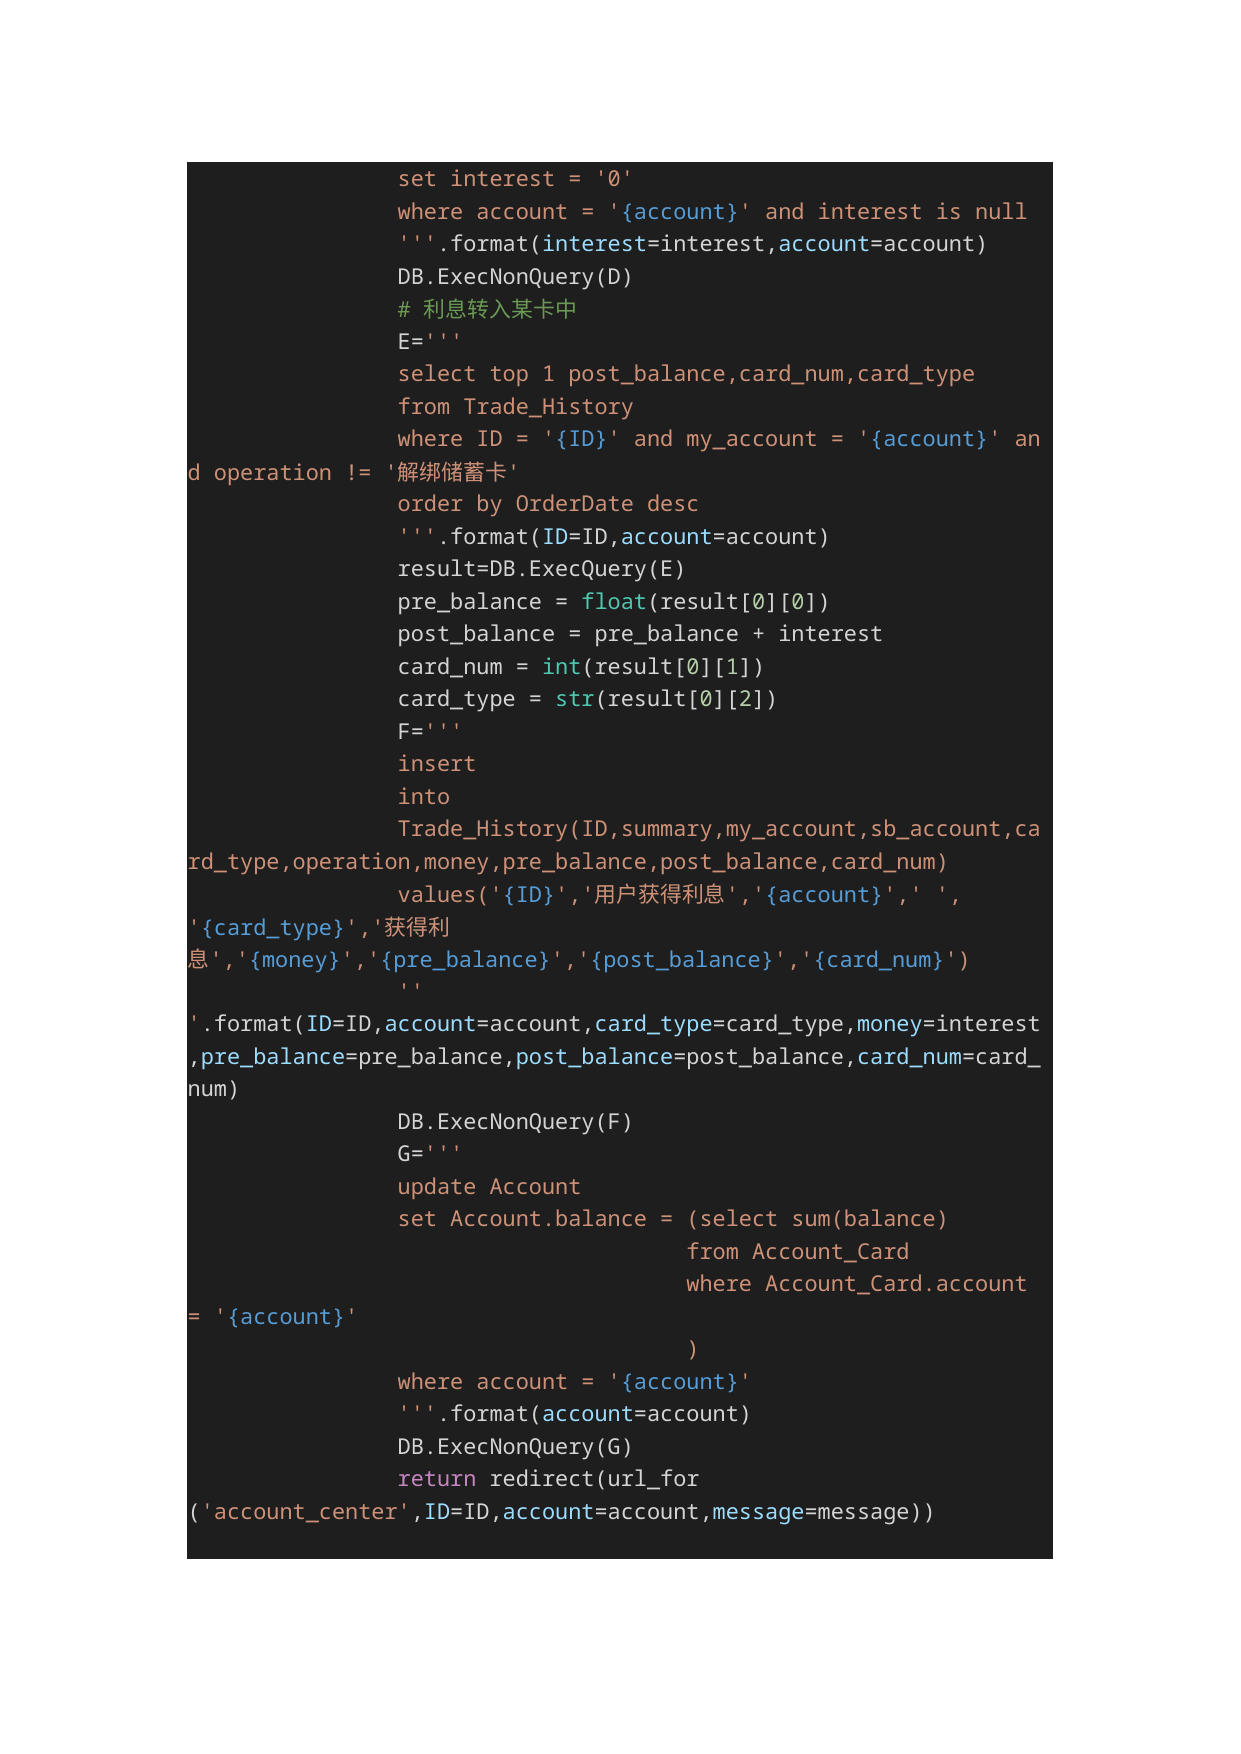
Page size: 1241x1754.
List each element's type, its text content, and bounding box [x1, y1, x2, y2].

text '''.format(interest=interest,account=account) [187, 227, 1053, 259]
text set Account.balance = (select sum(balance) [187, 1202, 1053, 1234]
text insert [187, 747, 1053, 779]
text where account = '{account}' and interest is null [187, 194, 1053, 227]
text DB.ExecNonQuery(G) [187, 1429, 1053, 1462]
text return redirect(url_for('account_center',ID=ID,account=account,message=message)) [187, 1462, 1053, 1527]
text where account = '{account}' [187, 1364, 1053, 1397]
text result=DB.ExecQuery(E) [187, 552, 1053, 584]
text card_num = int(result[0][1]) [187, 649, 1053, 682]
text where Account_Card.account = '{account}' [187, 1267, 1053, 1332]
text DB.ExecNonQuery(D) [187, 259, 1053, 292]
text # 利息转入某卡中 [187, 292, 1053, 324]
text Trade_History(ID,summary,my_account,sb_account,card_type,operation,money,pre_balance,post_balance,card_num) [187, 812, 1053, 877]
text '''.format(ID=ID,account=account) [187, 519, 1053, 552]
text G=''' [187, 1137, 1053, 1169]
text E=''' [187, 324, 1053, 357]
text DB.ExecNonQuery(F) [187, 1104, 1053, 1137]
text into [187, 779, 1053, 812]
text '''.format(ID=ID,account=account,card_type=card_type,money=interest,pre_balance=pre_balance,post_balance=post_balance,card_num=card_num) [187, 974, 1053, 1104]
text where ID = '{ID}' and my_account = '{account}' and operation != '解绑储蓄卡' [187, 422, 1053, 487]
text from Trade_History [187, 389, 1053, 422]
text '''.format(account=account) [187, 1397, 1053, 1429]
text set interest = '0' [187, 162, 1053, 194]
text pre_balance = float(result[0][0]) [187, 584, 1053, 617]
text card_type = str(result[0][2]) [187, 682, 1053, 714]
text post_balance = pre_balance + interest [187, 617, 1053, 649]
text update Account [187, 1169, 1053, 1202]
text F=''' [187, 714, 1053, 747]
text from Account_Card [187, 1234, 1053, 1267]
text order by OrderDate desc [187, 487, 1053, 519]
text values('{ID}','用户获得利息','{account}',' ','{card_type}','获得利息','{money}','{pre_balance}','{post_balance}','{card_num}') [187, 877, 1053, 974]
text select top 1 post_balance,card_num,card_type [187, 357, 1053, 389]
text ) [187, 1332, 1053, 1364]
